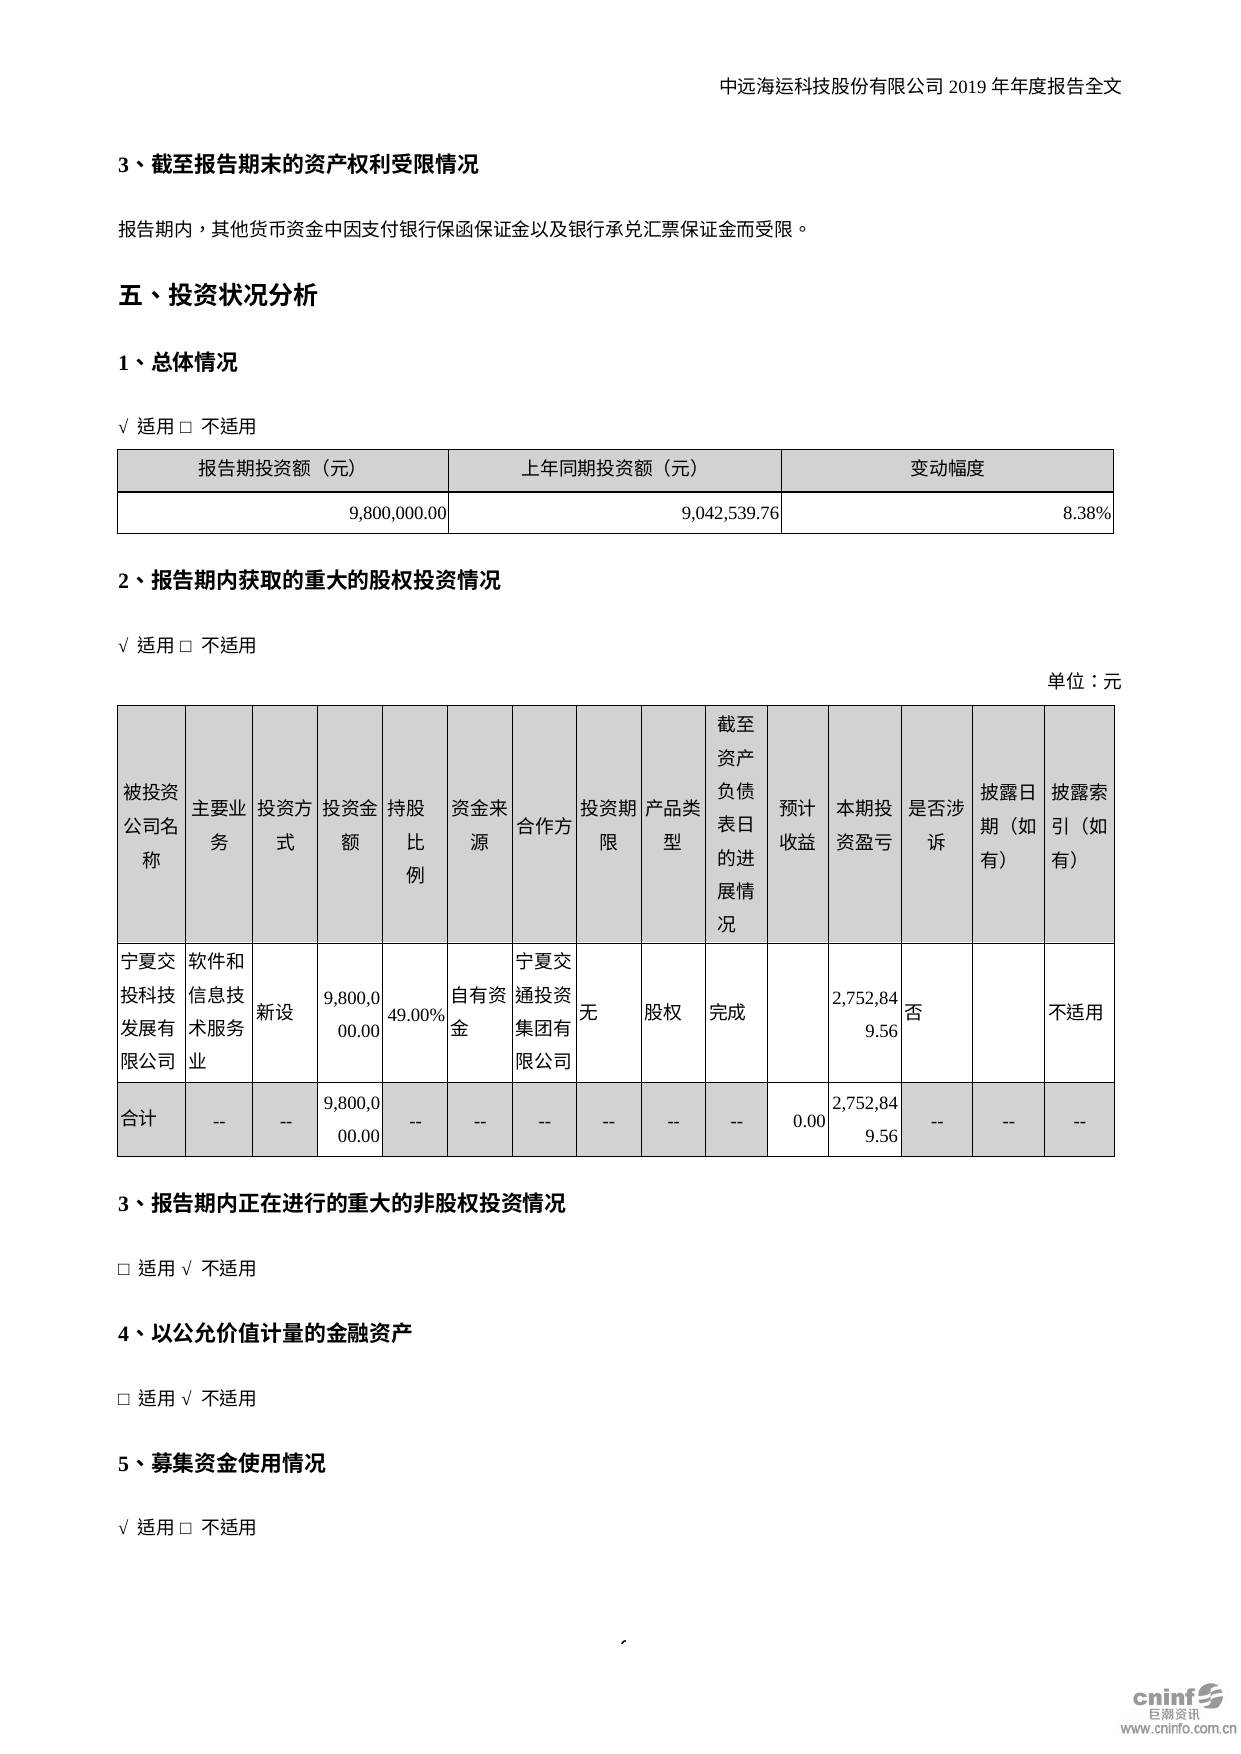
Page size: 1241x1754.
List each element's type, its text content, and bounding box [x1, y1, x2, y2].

table_header 披露日 期（如 有） [973, 706, 1044, 942]
table_cell 宁夏交 投科技 发展有 限公司 [118, 944, 185, 1082]
text 单位：元 [102, 668, 1122, 694]
table_cell 新设 [253, 944, 317, 1082]
text □ 适用 √ 不适用 [118, 1385, 1122, 1410]
table_cell [768, 944, 828, 1082]
table_header 主要业 务 [186, 706, 252, 942]
table_header 上年同期投资额（元） [449, 450, 781, 491]
table_header 变动幅度 [782, 450, 1113, 491]
subtitle 五、投资状况分析 [118, 278, 1122, 312]
table_cell 股权 [642, 944, 705, 1082]
table_cell 无 [577, 944, 641, 1082]
table_cell -- [253, 1083, 317, 1156]
text 4、以公允价值计量的金融资产 [118, 1318, 1122, 1348]
table_cell -- [973, 1083, 1044, 1156]
table_header 合作方 [513, 706, 576, 942]
text 5、募集资金使用情况 [118, 1447, 1122, 1477]
table_cell -- [513, 1083, 576, 1156]
text √ 适用 □ 不适用 [118, 1514, 1122, 1540]
table_cell 软件和 信息技 术服务 业 [186, 944, 252, 1082]
table_cell 9,800,0 00.00 [318, 1083, 382, 1156]
table_header 资金来 源 [448, 706, 512, 942]
table_header 报告期投资额（元） [118, 450, 448, 491]
table_header 投资金 额 [318, 706, 382, 942]
text 3、报告期内正在进行的重大的非股权投资情况 [118, 1188, 1122, 1218]
table_cell 不适用 [1045, 944, 1114, 1082]
table_header 预计 收益 [768, 706, 828, 942]
table_cell 自有资 金 [448, 944, 512, 1082]
table_header 截至 资产 负债 表日 的进 展情 况 [706, 706, 767, 942]
text 报告期内，其他货币资金中因支付银行保函保证金以及银行承兑汇票保证金而受限。 [118, 216, 1122, 242]
text □ 适用 √ 不适用 [118, 1255, 1122, 1281]
table_header 被投资 公司名 称 [118, 706, 185, 942]
table_cell -- [1045, 1083, 1114, 1156]
table_cell -- [448, 1083, 512, 1156]
table_cell -- [902, 1083, 972, 1156]
table_header 本期投 资盈亏 [829, 706, 901, 942]
table_cell -- [383, 1083, 447, 1156]
text √ 适用 □ 不适用 [118, 632, 1122, 658]
text 1、总体情况 [118, 347, 1122, 377]
table_cell 完成 [706, 944, 767, 1082]
table_cell 49.00% [383, 944, 447, 1082]
table_cell 9,800,000.00 [118, 493, 448, 533]
table_header 投资方 式 [253, 706, 317, 942]
table_cell -- [706, 1083, 767, 1156]
table_cell 2,752,84 9.56 [829, 1083, 901, 1156]
table_cell 2,752,84 9.56 [829, 944, 901, 1082]
table_header 披露索 引（如 有） [1045, 706, 1114, 942]
table_cell [973, 944, 1044, 1082]
table_cell 合计 [118, 1083, 185, 1156]
table_cell -- [186, 1083, 252, 1156]
table_cell 9,042,539.76 [449, 493, 781, 533]
table_cell -- [577, 1083, 641, 1156]
picture [1115, 1680, 1240, 1737]
table_cell 0.00 [768, 1083, 828, 1156]
table_header 是否涉 诉 [902, 706, 972, 942]
table_header 投资期 限 [577, 706, 641, 942]
table_cell 9,800,0 00.00 [318, 944, 382, 1082]
text 2、报告期内获取的重大的股权投资情况 [118, 565, 1122, 595]
table_header 持股比 例 [383, 706, 447, 942]
table_cell 8.38% [782, 493, 1113, 533]
table_header 产品类 型 [642, 706, 705, 942]
table_cell 否 [902, 944, 972, 1082]
table_cell -- [642, 1083, 705, 1156]
table_cell 宁夏交 通投资 集团有 限公司 [513, 944, 576, 1082]
text √ 适用 □ 不适用 [118, 414, 1122, 439]
text 3、截至报告期末的资产权利受限情况 [118, 149, 1122, 179]
